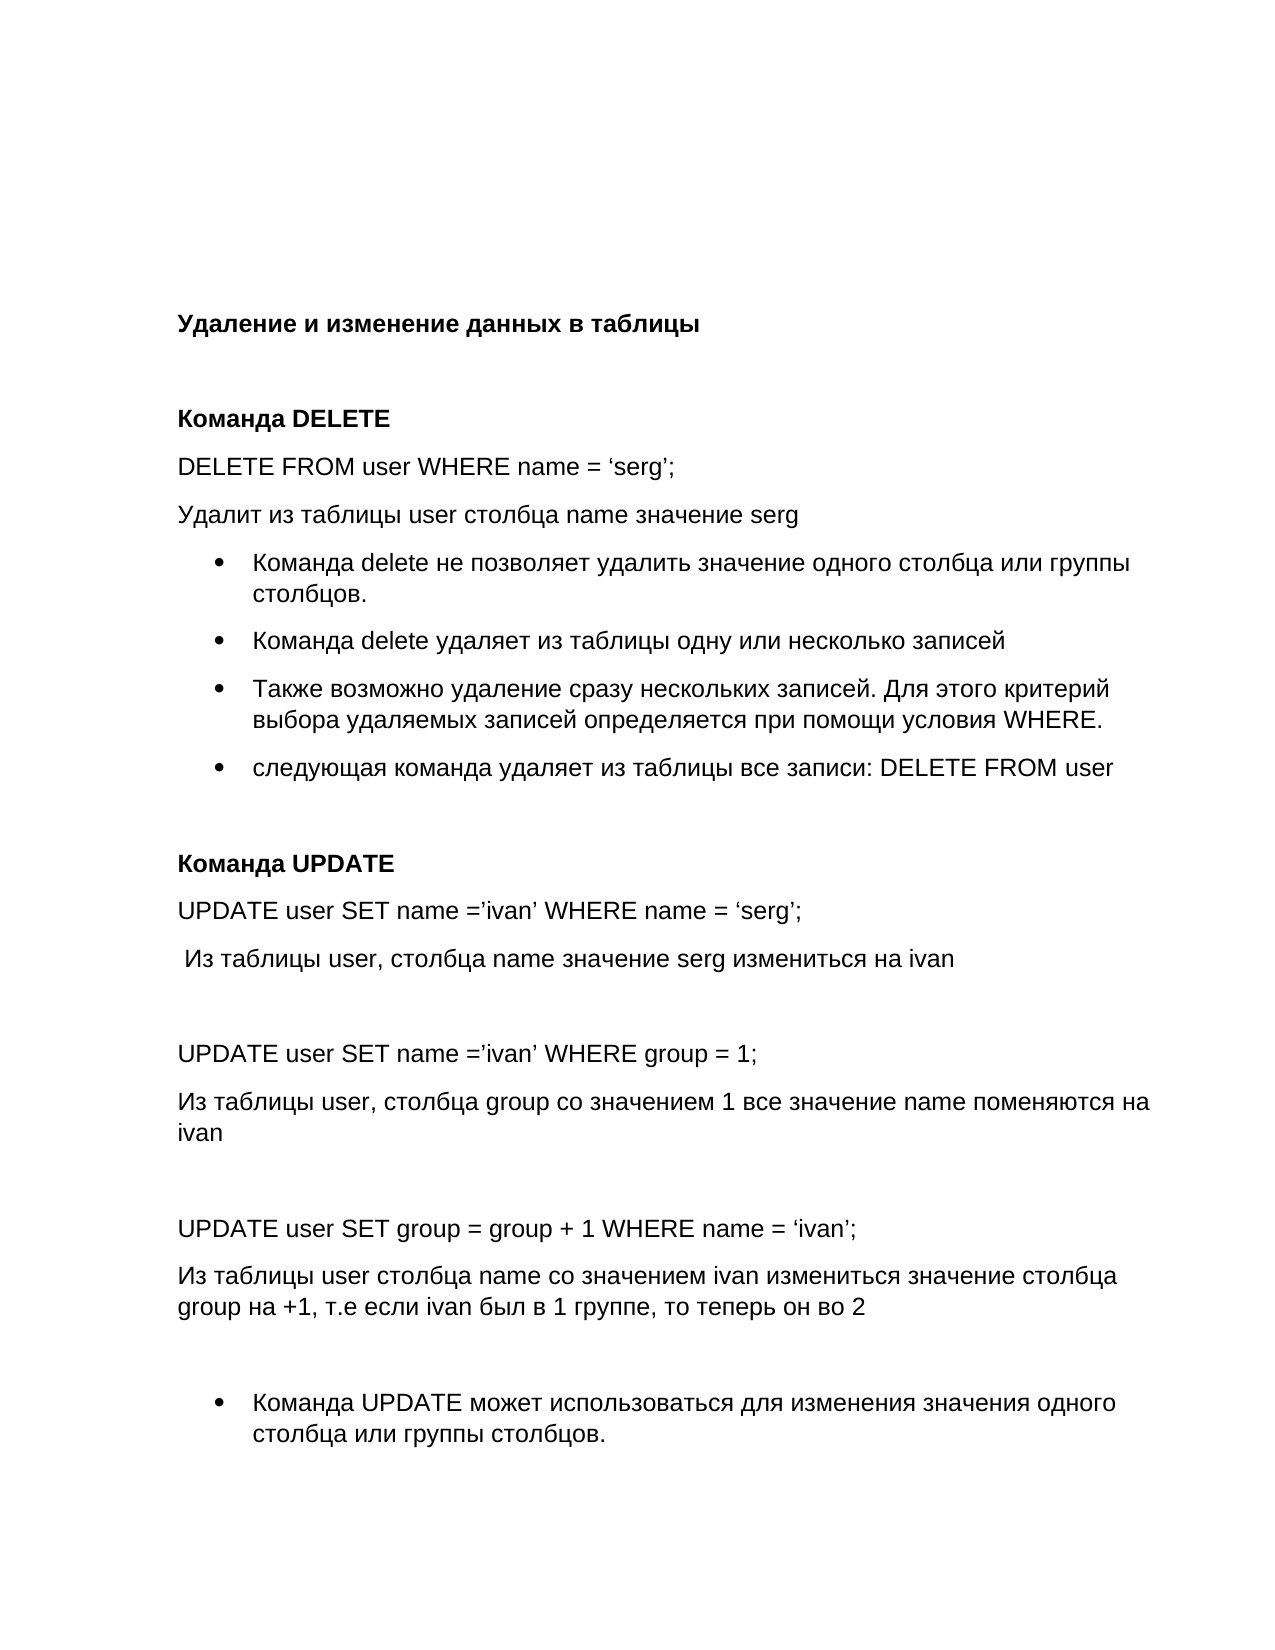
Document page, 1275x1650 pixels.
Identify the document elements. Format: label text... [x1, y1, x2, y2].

list Команда UPDATE может использоваться для изменения значения одного столбца или группы столбцов. [215, 1388, 1186, 1448]
text DELETE FROM user WHERE name = ‘serg’; [177, 452, 1186, 481]
text Из таблицы user столбца name со значением ivan измениться значение столбца group на +1, т.е если ivan был в 1 группе, то теперь он во 2 [177, 1261, 1186, 1321]
text Из таблицы user, столбца group со значением 1 все значение name поменяются на ivan [177, 1087, 1186, 1147]
text UPDATE user SET name =’ivan’ WHERE name = ‘serg’; [177, 896, 1186, 925]
text Команда DELETE [177, 404, 1186, 433]
text Удалит из таблицы user столбца name значение serg [177, 500, 1186, 528]
list Также возможно удаление сразу нескольких записей. Для этого критерий выбора удаляемых записей определяется при помощи условия WHERE. [215, 674, 1186, 734]
list следующая команда удаляет из таблицы все записи: DELETE FROM user [215, 753, 1186, 782]
text Из таблицы user, столбца name значение serg измениться на ivan [177, 944, 1186, 973]
text UPDATE user SET name =’ivan’ WHERE group = 1; [177, 1039, 1186, 1068]
list Команда delete не позволяет удалить значение одного столбца или группы столбцов. [215, 547, 1186, 607]
text Удаление и изменение данных в таблицы [177, 309, 1186, 338]
text UPDATE user SET group = group + 1 WHERE name = ‘ivan’; [177, 1213, 1186, 1242]
list Команда delete удаляет из таблицы одну или несколько записей [215, 626, 1186, 655]
text Команда UPDATE [177, 848, 1186, 877]
